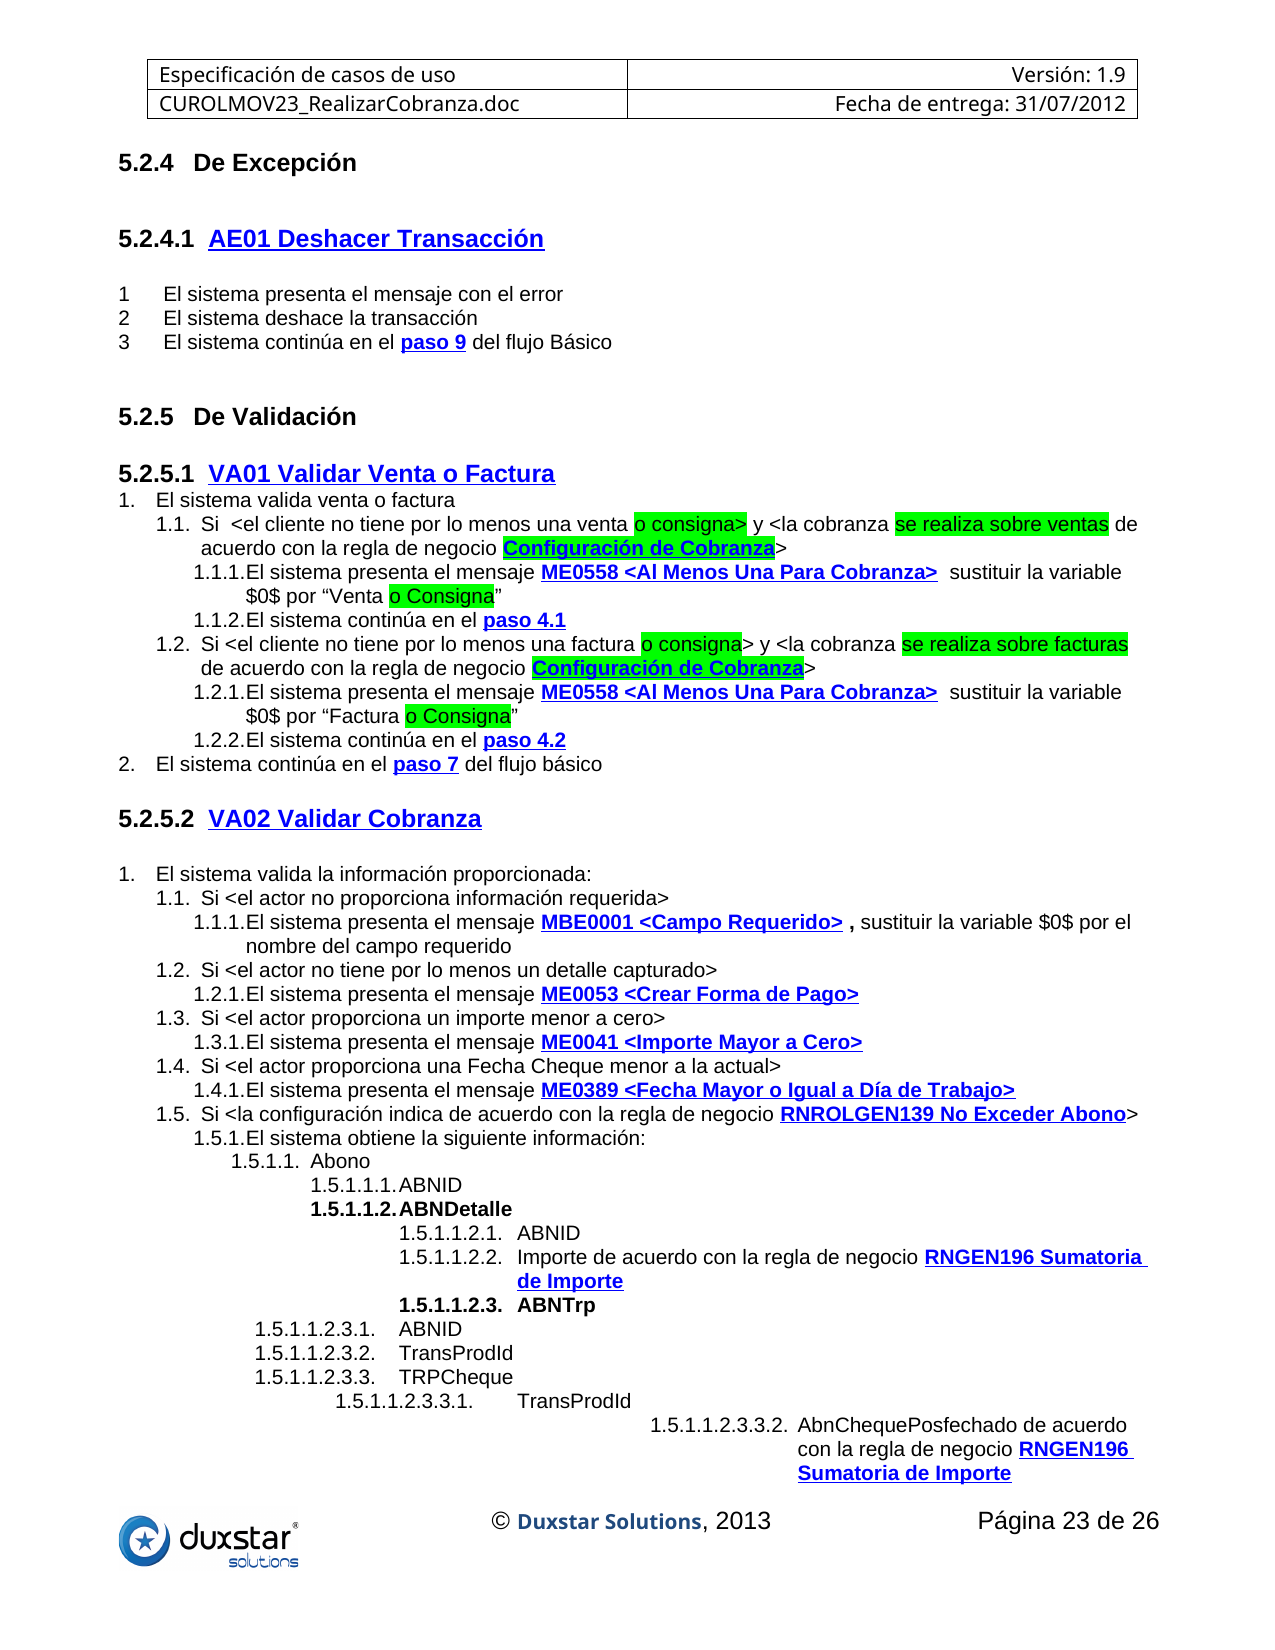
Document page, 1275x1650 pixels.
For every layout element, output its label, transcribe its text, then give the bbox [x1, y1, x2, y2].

list ABNID [193, 1317, 1157, 1341]
list El sistema presenta el mensaje ME0389 <Fecha Mayor o Igual a Día de Trabajo> [193, 1077, 1157, 1101]
list Si <el cliente no tiene por lo menos una factura o consigna> y <la cobranza se realiza sobre facturas de acuerdo con la regla de negocio Configuración de Cobranza> [742, 632, 1157, 680]
list El sistema deshace la transacción [118, 306, 1157, 330]
list Importe de acuerdo con la regla de negocio RNGEN196 Sumatoria de Importe [399, 1245, 1157, 1293]
list ABNID [310, 1173, 1157, 1197]
list TRPCheque [193, 1365, 1157, 1389]
list Si <el cliente no tiene por lo menos una venta o consigna> y <la cobranza se realiza sobre ventas de acuerdo con la regla de negocio Configuración de Cobranza> [156, 512, 634, 560]
list El sistema presenta el mensaje con el error [118, 282, 1157, 306]
subtitle De Validación [118, 402, 1157, 431]
list Si <la configuración indica de acuerdo con la regla de negocio RNROLGEN139 No Exceder Abono> [156, 1101, 1157, 1125]
list ABNDetalle [310, 1197, 1157, 1221]
list El sistema presenta el mensaje ME0053 <Crear Forma de Pago> [193, 982, 1157, 1006]
list El sistema valida venta o factura [118, 488, 1157, 512]
list El sistema presenta el mensaje ME0558 <Al Menos Una Para Cobranza> sustituir la variable $0$ por “Venta o Consigna” [193, 560, 1157, 608]
list Si <el cliente no tiene por lo menos una factura o consigna> y <la cobranza se realiza sobre facturas de acuerdo con la regla de negocio Configuración de Cobranza> [156, 632, 641, 680]
subtitle De Excepción [118, 148, 1157, 177]
list AbnChequePosfechado de acuerdo con la regla de negocio RNGEN196 Sumatoria de Importe [650, 1413, 1157, 1485]
list ABNTrp [399, 1293, 1157, 1317]
subtitle VA01 Validar Venta o Factura [118, 459, 1157, 488]
list TransProdId [193, 1389, 1157, 1413]
list El sistema continúa en el paso 4.1 [193, 608, 1157, 632]
list El sistema presenta el mensaje ME0558 <Al Menos Una Para Cobranza> sustituir la variable $0$ por “Factura o Consigna” [193, 680, 1157, 728]
list El sistema presenta el mensaje ME0041 <Importe Mayor a Cero> [193, 1029, 1157, 1053]
list El sistema continúa en el paso 7 del flujo básico [118, 752, 1157, 776]
list El sistema continúa en el paso 4.2 [193, 728, 1157, 752]
list El sistema continúa en el paso 9 del flujo Básico [118, 330, 1157, 354]
list El sistema presenta el mensaje MBE0001 <Campo Requerido> , sustituir la variable $0$ por el nombre del campo requerido [193, 910, 1157, 958]
picture [118, 1506, 299, 1571]
list Si <el cliente no tiene por lo menos una venta o consigna> y <la cobranza se realiza sobre ventas de acuerdo con la regla de negocio Configuración de Cobranza> [747, 512, 1157, 560]
list Si <el actor no proporciona información requerida> [156, 886, 1157, 910]
list TransProdId [193, 1341, 1157, 1365]
subtitle AE01 Deshacer Transacción [118, 224, 1157, 253]
list Si <el actor no tiene por lo menos un detalle capturado> [156, 958, 1157, 982]
list El sistema obtiene la siguiente información: [193, 1125, 1157, 1149]
list El sistema valida la información proporcionada: [118, 862, 1157, 886]
list Si <el actor proporciona un importe menor a cero> [156, 1006, 1157, 1029]
list ABNID [399, 1221, 1157, 1245]
list Abono [231, 1149, 1157, 1173]
list Si <el actor proporciona una Fecha Cheque menor a la actual> [156, 1053, 1157, 1077]
subtitle VA02 Validar Cobranza [118, 804, 1157, 833]
